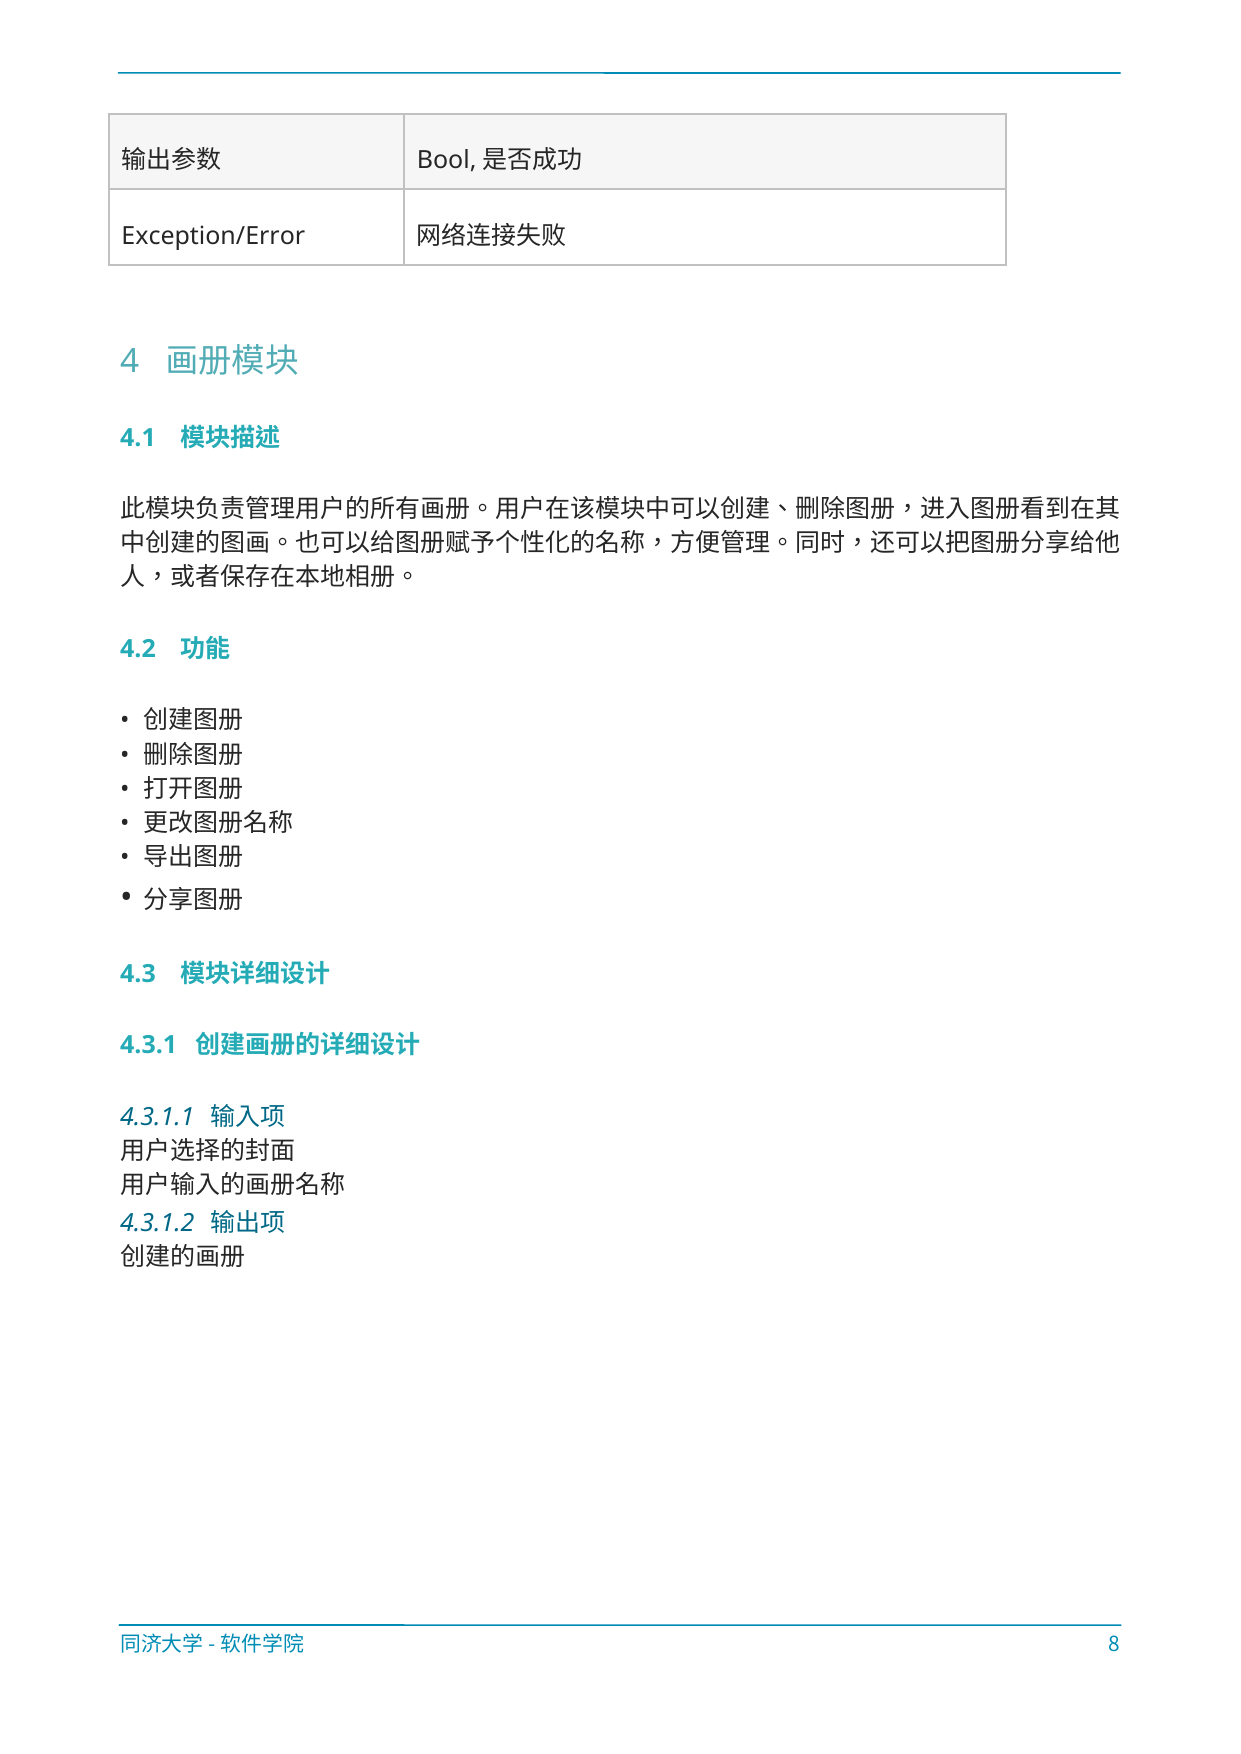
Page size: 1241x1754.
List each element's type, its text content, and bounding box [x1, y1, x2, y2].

list 导出图册 [120, 838, 1120, 872]
list 打开图册 [120, 770, 1120, 804]
text 创建画册的详细设计 [120, 1027, 1120, 1061]
list 更改图册名称 [120, 804, 1120, 838]
text 此模块负责管理用户的所有画册。用户在该模块中可以创建、删除图册，进入图册看到在其中创建的图画。也可以给图册赋予个性化的名称，方便管理。同时，还可以把图册分享给他人，或者保存在本地相册。 [120, 491, 1120, 593]
subtitle 输入项 [120, 1098, 1120, 1133]
subtitle 功能 [120, 631, 1120, 665]
subtitle 模块详细设计 [120, 955, 1120, 989]
subtitle 输出项 [120, 1205, 1120, 1239]
table_cell Bool, 是否成功 [405, 115, 1005, 188]
text 用户输入的画册名称 [120, 1167, 1120, 1201]
subtitle 画册模块 [120, 336, 1120, 382]
text 用户选择的封面 [120, 1133, 1120, 1167]
subtitle 模块描述 [120, 419, 1120, 453]
list 创建图册 [120, 702, 1120, 736]
list 删除图册 [120, 736, 1120, 770]
table_cell Exception/Error [110, 190, 403, 264]
table_cell 网络连接失败 [405, 190, 1005, 264]
table_cell 输出参数 [110, 115, 403, 188]
text 创建的画册 [120, 1239, 1120, 1273]
list 分享图册 [120, 872, 1120, 918]
